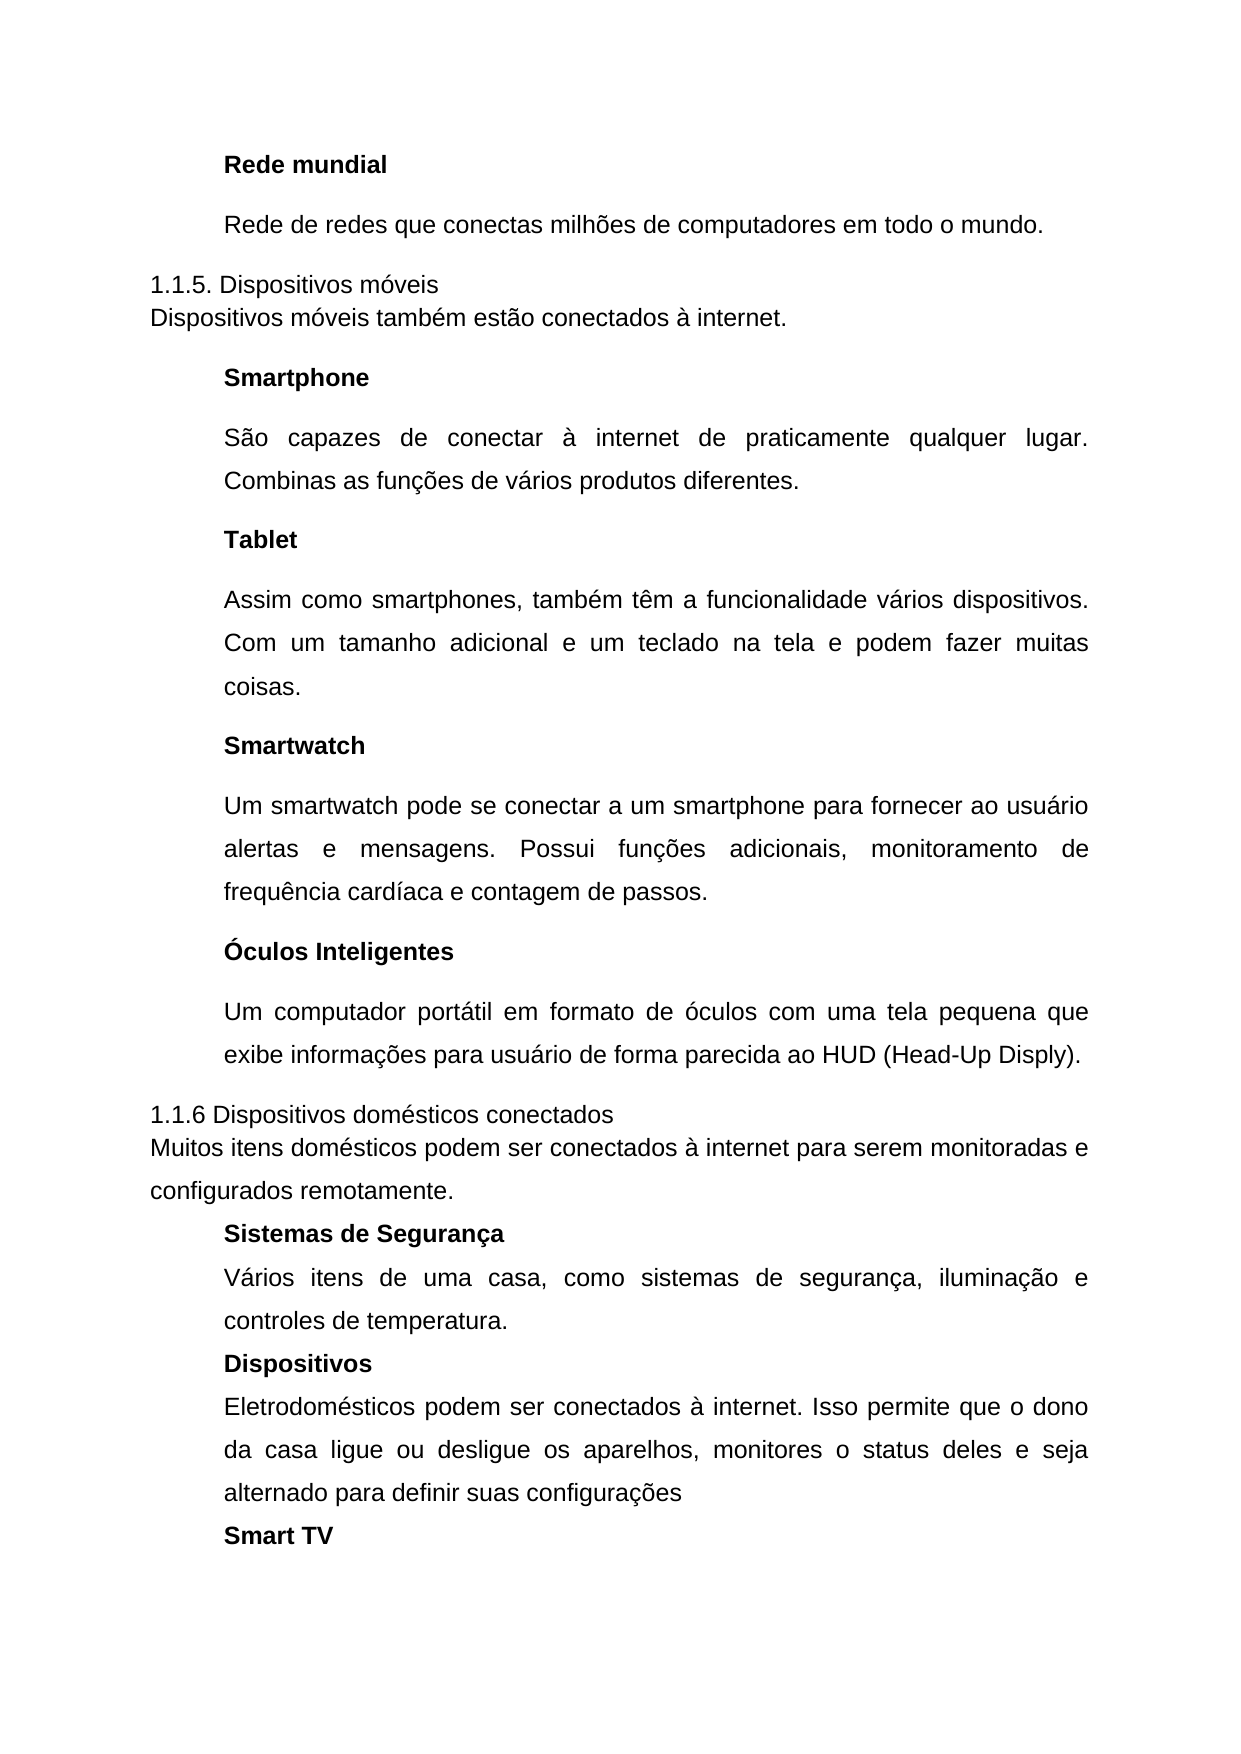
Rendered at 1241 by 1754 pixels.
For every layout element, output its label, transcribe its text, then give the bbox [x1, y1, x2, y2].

text Tablet [224, 525, 1090, 554]
text Óculos Inteligentes [224, 937, 1090, 966]
text Eletrodomésticos podem ser conectados à internet. Isso permite que o dono da casa ligue ou desligue os aparelhos, monitores o status deles e seja alternado para definir suas configurações [224, 1392, 1090, 1507]
text Assim como smartphones, também têm a funcionalidade vários dispositivos. Com um tamanho adicional e um teclado na tela e podem fazer muitas coisas. [224, 585, 1090, 700]
text Um computador portátil em formato de óculos com uma tela pequena que exibe informações para usuário de forma parecida ao HUD (Head-Up Disply). [224, 997, 1090, 1069]
text Rede de redes que conectas milhões de computadores em todo o mundo. [150, 210, 1090, 238]
text Muitos itens domésticos podem ser conectados à internet para serem monitoradas e configurados remotamente. [150, 1133, 1090, 1205]
text Smartwatch [224, 731, 1090, 760]
text Vários itens de uma casa, como sistemas de segurança, iluminação e controles de temperatura. [224, 1262, 1090, 1334]
subtitle 1.1.5. Dispositivos móveis [150, 269, 1090, 298]
subtitle 1.1.6 Dispositivos domésticos conectados [150, 1100, 1090, 1128]
text Smartphone [224, 363, 1090, 391]
text Dispositivos [224, 1349, 1090, 1377]
text Dispositivos móveis também estão conectados à internet. [150, 303, 1090, 332]
text Smart TV [224, 1521, 1090, 1550]
text São capazes de conectar à internet de praticamente qualquer lugar. Combinas as funções de vários produtos diferentes. [224, 422, 1090, 494]
text Rede mundial [150, 150, 1090, 179]
text Sistemas de Segurança [224, 1219, 1090, 1248]
text Um smartwatch pode se conectar a um smartphone para fornecer ao usuário alertas e mensagens. Possui funções adicionais, monitoramento de frequência cardíaca e contagem de passos. [224, 791, 1090, 906]
